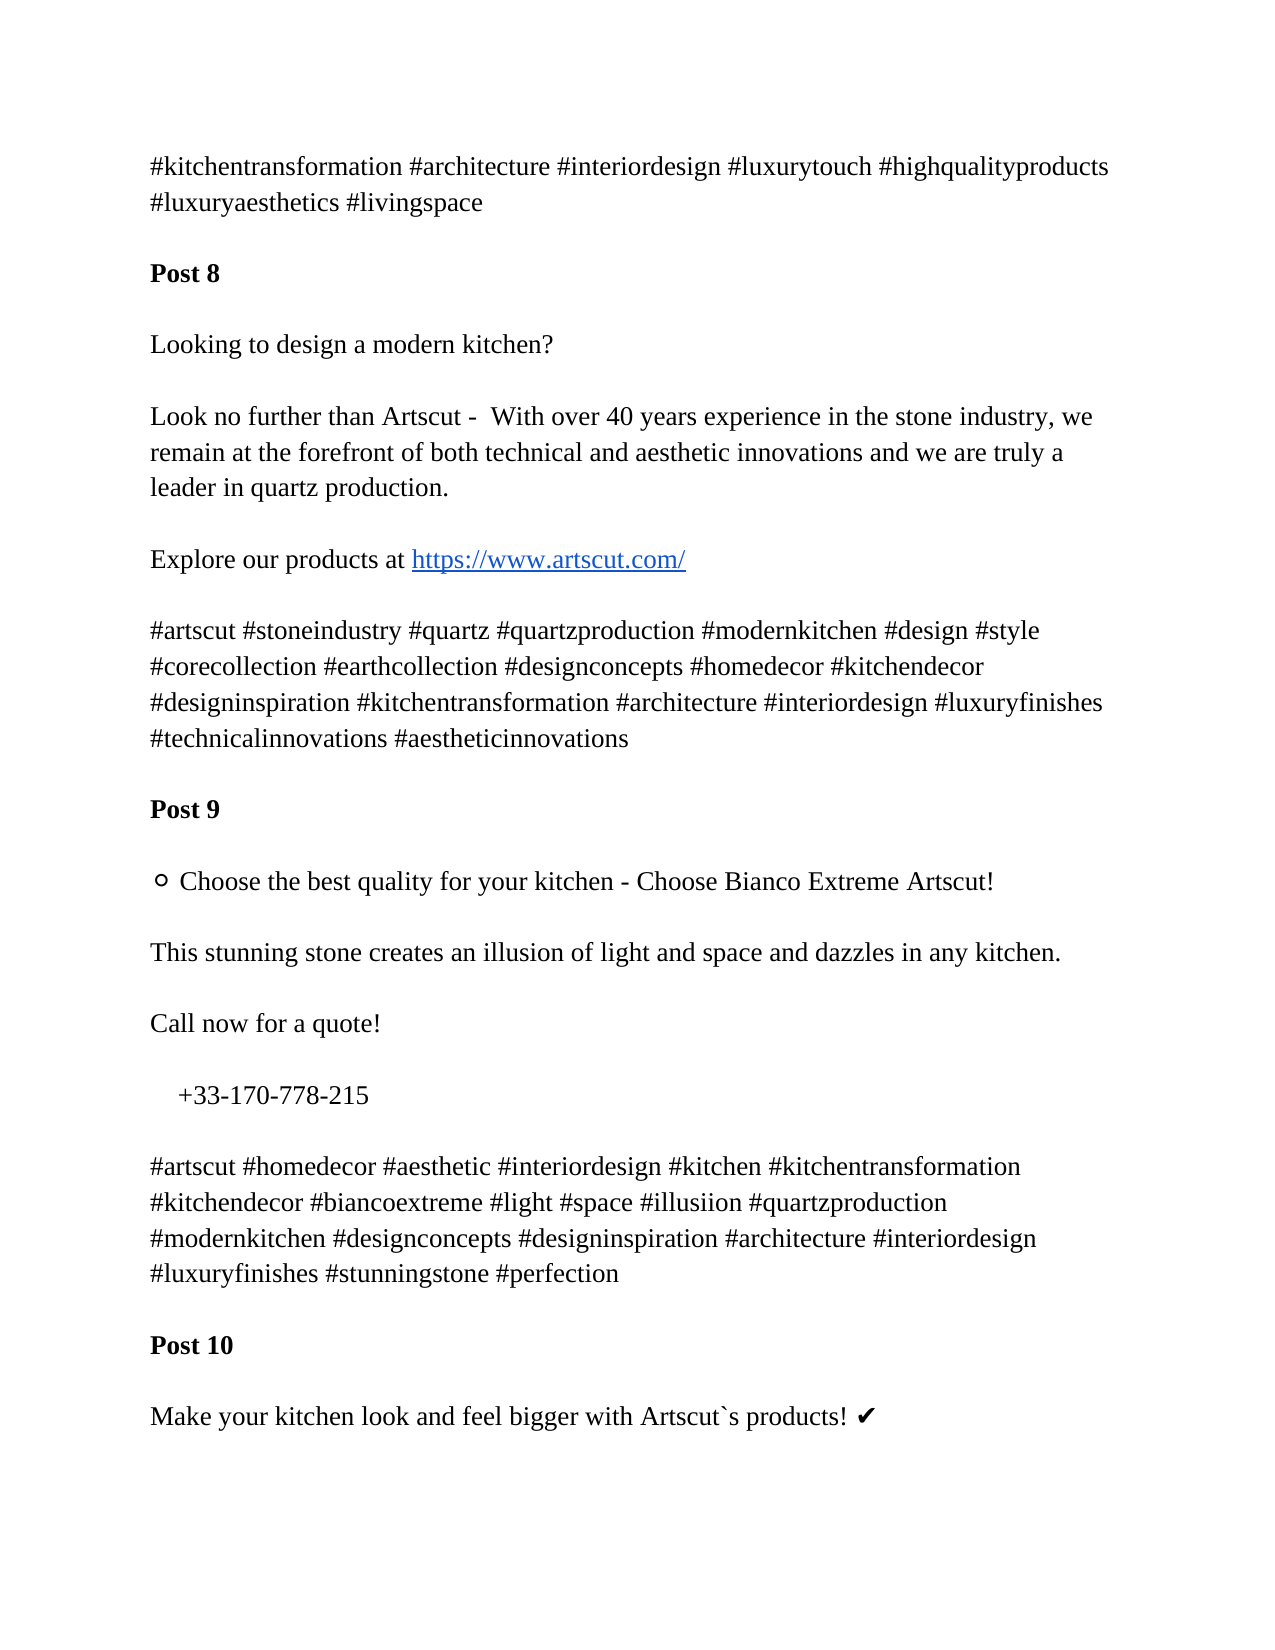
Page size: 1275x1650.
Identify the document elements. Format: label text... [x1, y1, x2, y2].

text Post 10 [150, 1329, 1125, 1360]
text Make your kitchen look and feel bigger with Artscut`s products! ✔️ [150, 1401, 1125, 1432]
text #artscut #homedecor #aesthetic #interiordesign #kitchen #kitchentransformation #kitchendecor #biancoextreme #light #space #illusiion #quartzproduction #modernkitchen #designconcepts #designinspiration #architecture #interiordesign #luxuryfinishes #stunningstone #perfection [150, 1150, 1125, 1289]
text Looking to design a modern kitchen? 🤔 [150, 329, 1125, 360]
text ⚪ Choose the best quality for your kitchen - Choose Bianco Extreme Artscut! [150, 864, 1125, 896]
text Post 9 [150, 793, 1125, 824]
text #artscut #stoneindustry #quartz #quartzproduction #modernkitchen #design #style #corecollection #earthcollection #designconcepts #homedecor #kitchendecor #designinspiration #kitchentransformation #architecture #interiordesign #luxuryfinishes #technicalinnovations #aestheticinnovations [150, 614, 1125, 753]
text Post 8 [150, 257, 1125, 288]
text This stunning stone creates an illusion of light and space and dazzles in any kitchen. [150, 936, 1125, 967]
text Explore our products at https://www.artscut.com/ [150, 543, 1125, 574]
text Call now for a quote! [150, 1007, 1125, 1039]
text Look no further than Artscut - With over 40 years experience in the stone industry, we remain at the forefront of both technical and aesthetic innovations and we are truly a leader in quartz production. [150, 400, 1125, 503]
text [150, 150, 1125, 217]
text 📲 +33-170-778-215 [150, 1079, 1125, 1110]
